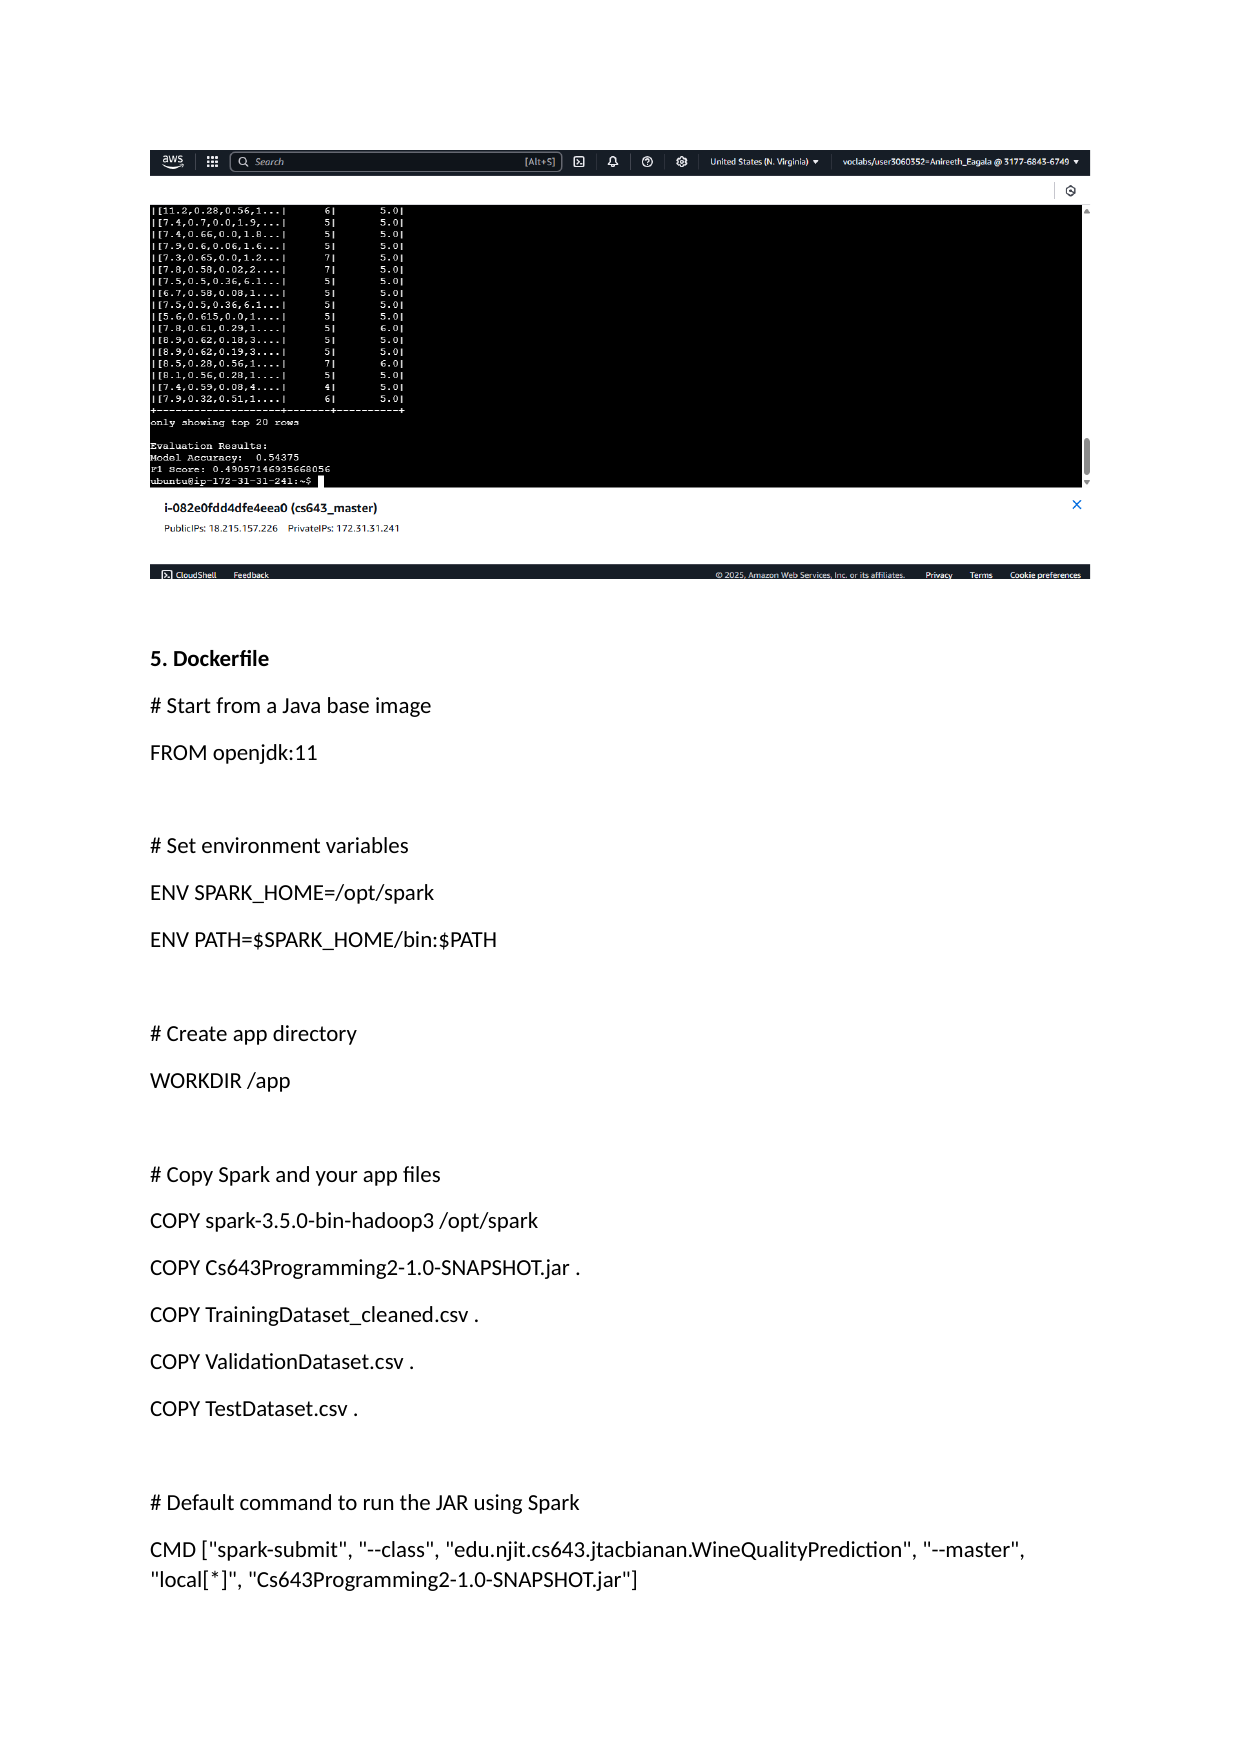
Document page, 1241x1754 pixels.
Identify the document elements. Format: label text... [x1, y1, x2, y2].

text 5. Dockerfile [150, 644, 1090, 672]
text COPY spark-3.5.0-bin-hadoop3 /opt/spark [150, 1207, 1090, 1235]
text COPY TrainingDataset_cleaned.csv . [150, 1300, 1090, 1328]
text # Set environment variables [150, 832, 1090, 860]
text # Default command to run the JAR using Spark [150, 1488, 1090, 1516]
text COPY ValidationDataset.csv . [150, 1347, 1090, 1375]
text ENV PATH=$SPARK_HOME/bin:$PATH [150, 925, 1090, 953]
text ENV SPARK_HOME=/opt/spark [150, 878, 1090, 907]
text # Copy Spark and your app files [150, 1160, 1090, 1188]
text COPY Cs643Programming2-1.0-SNAPSHOT.jar . [150, 1253, 1090, 1282]
text COPY TestDataset.csv . [150, 1394, 1090, 1422]
text WORKDIR /app [150, 1066, 1090, 1094]
text CMD ["spark-submit", "--class", "edu.njit.cs643.jtacbianan.WineQualityPrediction", "--master", "local[*]", "Cs643Programming2-1.0-SNAPSHOT.jar"] [150, 1535, 1090, 1593]
text # Start from a Java base image [150, 691, 1090, 719]
text FROM openjdk:11 [150, 738, 1090, 766]
text # Create app directory [150, 1019, 1090, 1047]
picture [150, 150, 1091, 579]
